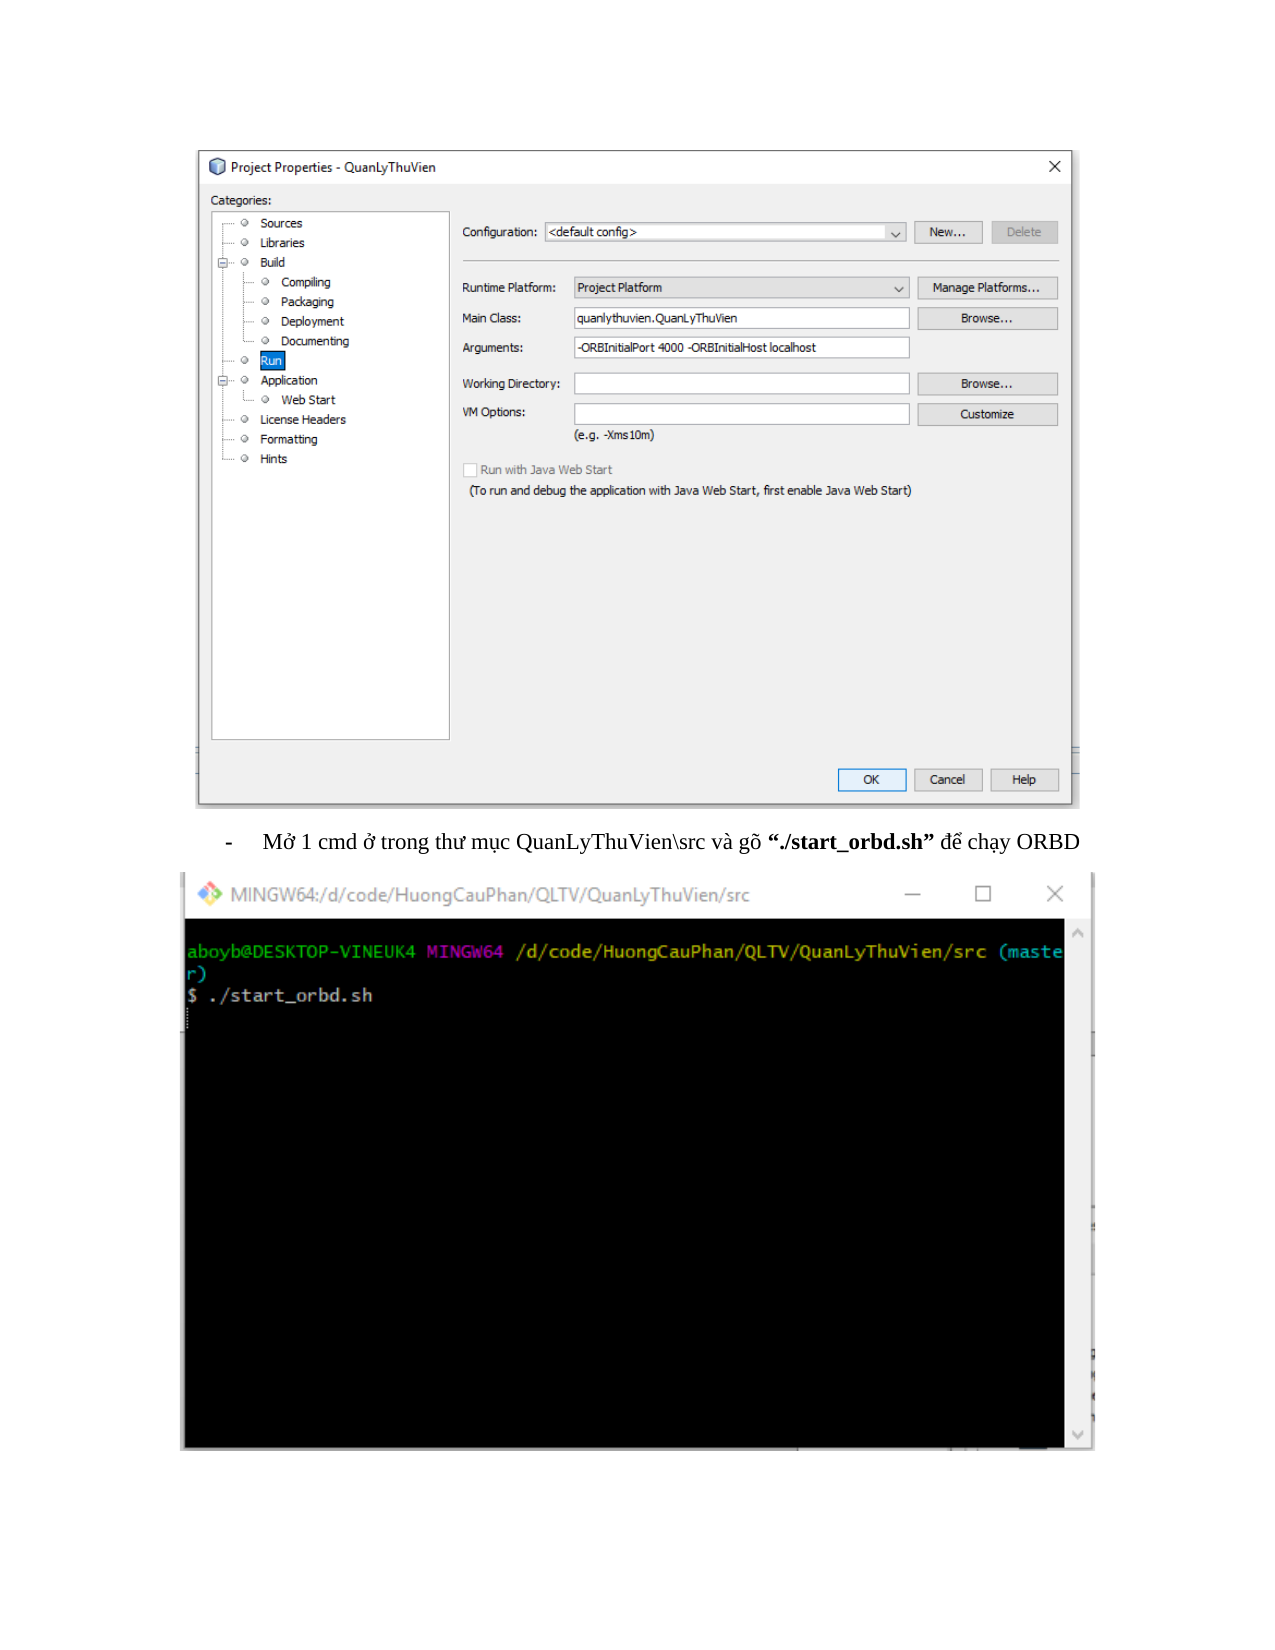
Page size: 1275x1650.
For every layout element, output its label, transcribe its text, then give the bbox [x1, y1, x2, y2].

picture [195, 150, 1080, 809]
list Mở 1 cmd ở trong thư mục QuanLyThuVien\src và gõ “./start_orbd.sh” để chạy ORBD [225, 828, 1125, 854]
picture [179, 872, 1096, 1451]
